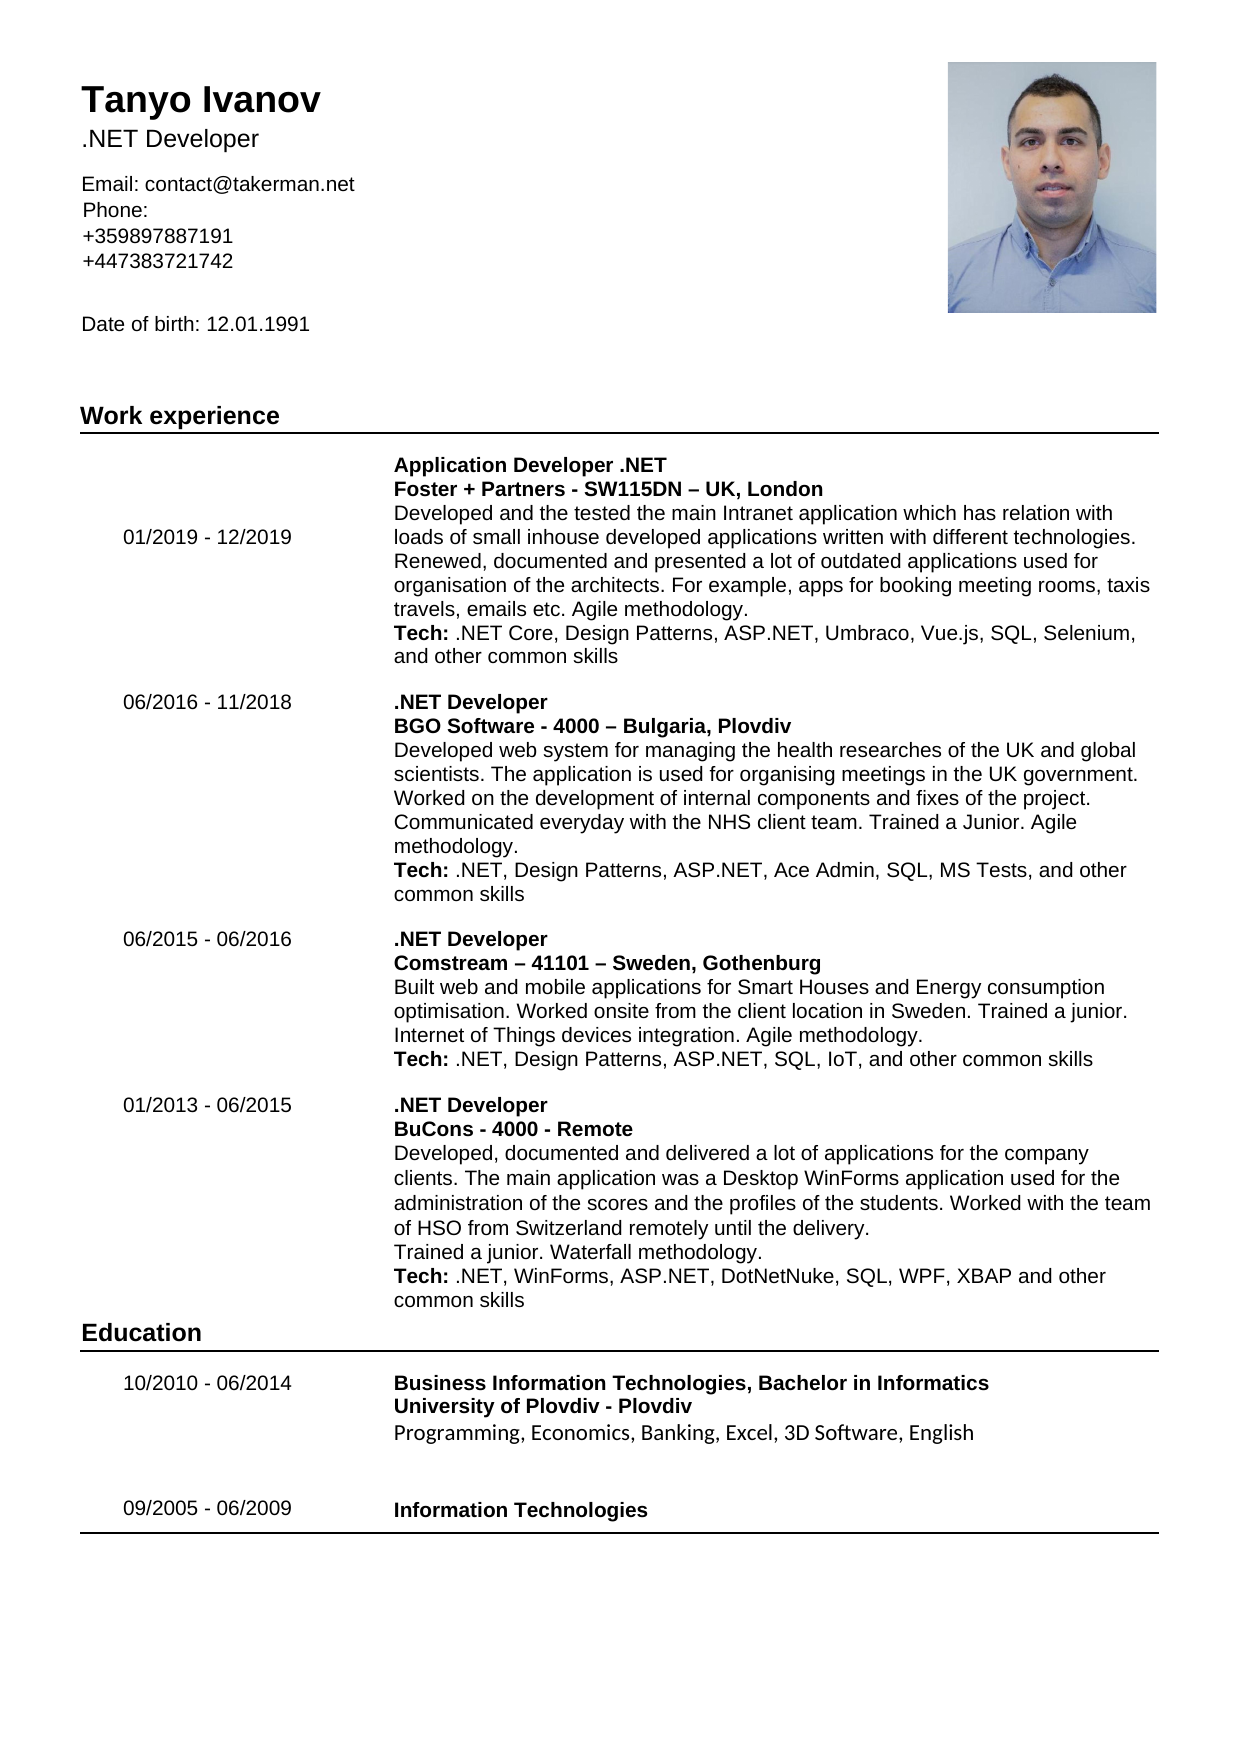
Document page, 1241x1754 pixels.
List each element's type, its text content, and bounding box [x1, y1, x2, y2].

picture [947, 62, 1157, 313]
table_cell .NET Developer Comstream – 41101 – Sweden, Gothenburg Built web and mobile applications for Smart Houses and Energy consumption optimisation. Worked onsite from the client location in Sweden. Trained a junior. Internet of Things devices integration. Agile methodology. Tech: .NET, Design Patterns, ASP.NET, SQL, IoT, and other common skills [394, 909, 1159, 1074]
table_cell 10/2010 - 06/2014 09/2005 - 06/2009 Languages [80, 1352, 394, 1532]
subtitle Work experience [80, 401, 438, 430]
text .NET Developer [81, 124, 438, 153]
table_cell 06/2016 - 11/2018 [80, 671, 394, 909]
table_header Application Developer .NET Foster + Partners - SW115DN – UK, London Developed and the tested the main Intranet application which has relation with loads of small inhouse developed applications written with different technologies. Renewed, documented and presented a lot of outdated applications used for organisation of the architects. For example, apps for booking meeting rooms, taxis travels, emails etc. Agile methodology. Tech: .NET Core, Design Patterns, ASP.NET, Umbraco, Vue.js, SQL, Selenium, and other common skills [394, 434, 1159, 671]
table_cell .NET Developer BGO Software - 4000 – Bulgaria, Plovdiv Developed web system for managing the health researches of the UK and global scientists. The application is used for organising meetings in the UK government. Worked on the development of internal components and fixes of the project. Communicated everyday with the NHS client team. Trained a Junior. Agile methodology. Tech: .NET, Design Patterns, ASP.NET, Ace Admin, SQL, MS Tests, and other common skills [394, 671, 1159, 909]
text Email: contact@takerman.net Phone: +359897887191 +447383721742 [81, 172, 427, 273]
table_header 01/2019 - 12/2019 [80, 434, 394, 671]
text Date of birth: 12.01.1991 [81, 312, 438, 336]
table_cell .NET Developer BuCons - 4000 - Remote Developed, documented and delivered a lot of applications for the company clients. The main application was a Desktop WinForms application used for the administration of the scores and the profiles of the students. Worked with the team of HSO from Switzerland remotely until the delivery. Trained a junior. Waterfall methodology. Tech: .NET, WinForms, ASP.NET, DotNetNuke, SQL, WPF, XBAP and other common skills [394, 1074, 1159, 1350]
table_cell 01/2013 - 06/2015 Education [80, 1074, 394, 1350]
text Tanyo Ivanov [81, 77, 438, 120]
table_cell 06/2015 - 06/2016 [80, 909, 394, 1074]
